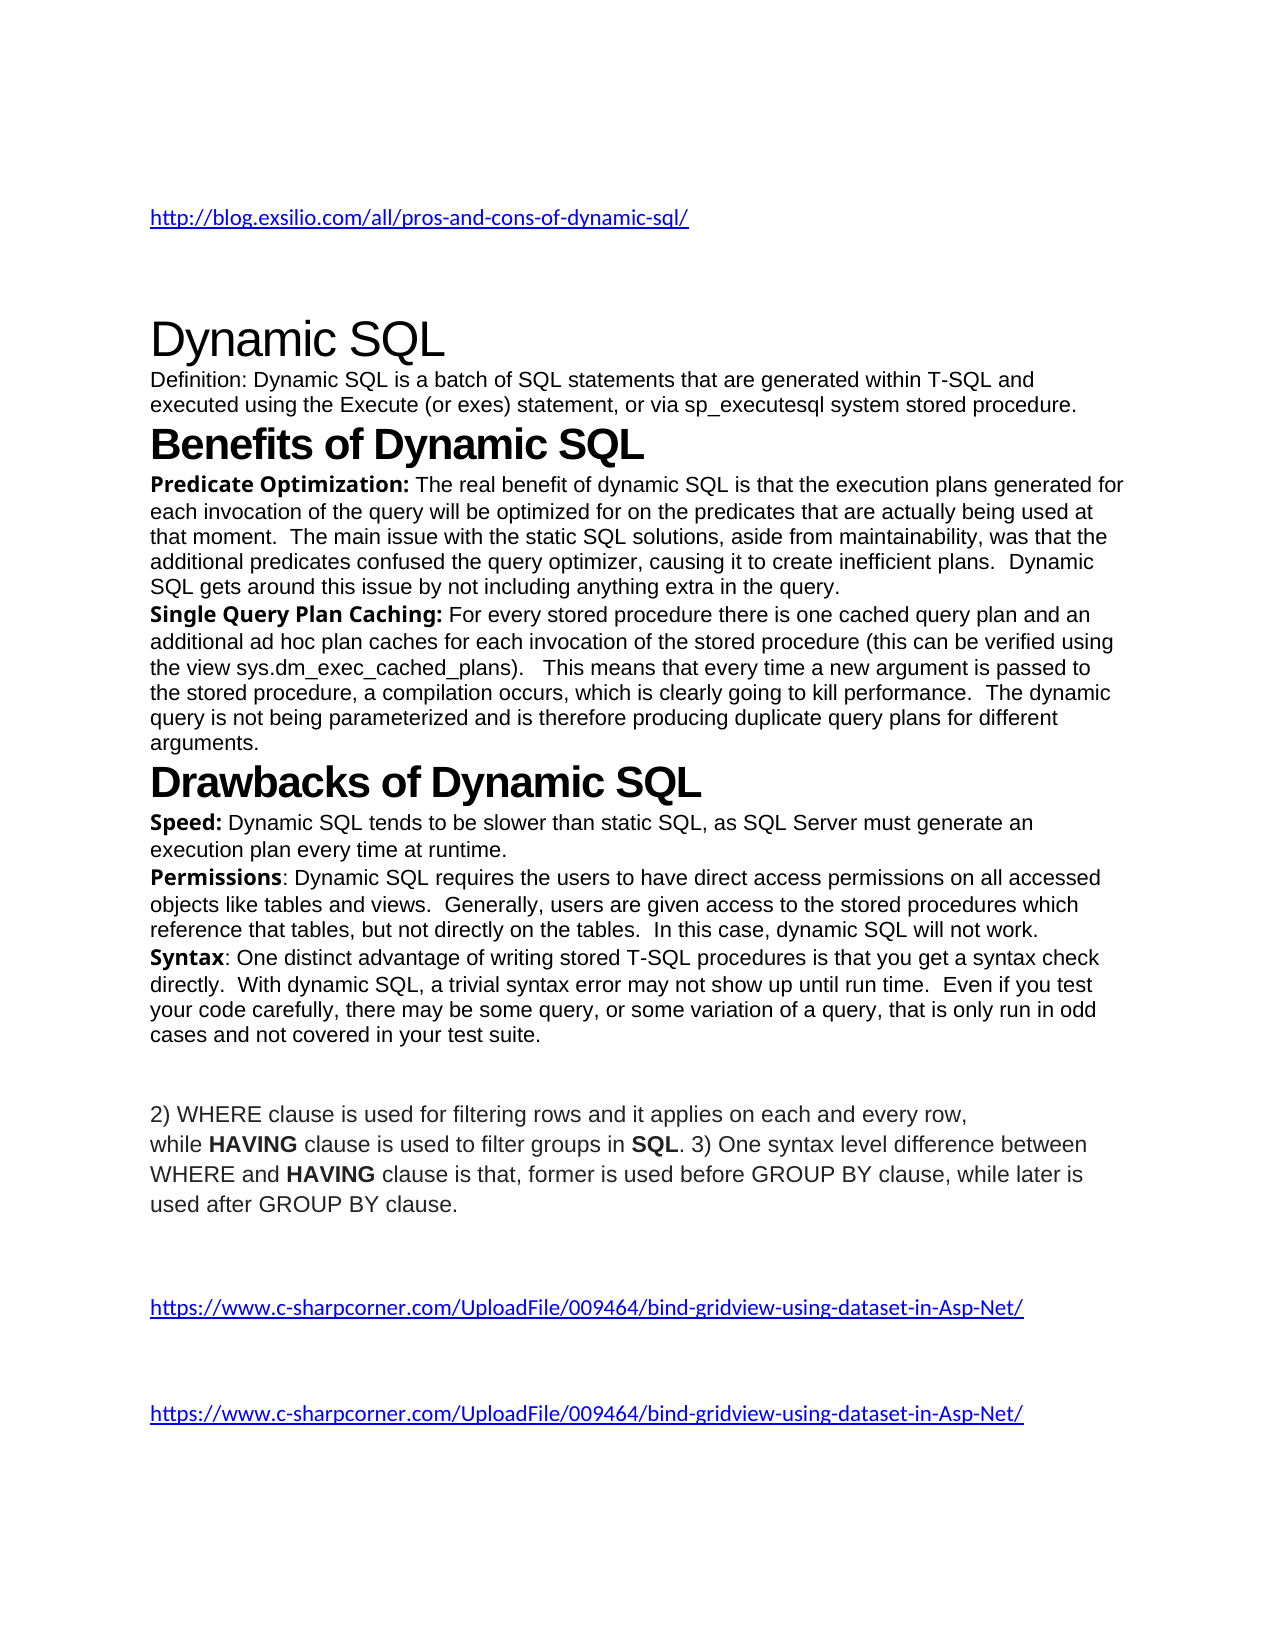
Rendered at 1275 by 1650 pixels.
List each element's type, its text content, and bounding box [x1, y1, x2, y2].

text Definition: Dynamic SQL is a batch of SQL statements that are generated within T-SQL and executed using the Execute (or exes) statement, or via sp_executesql system stored procedure. [150, 367, 1125, 417]
text 2) WHERE clause is used for filtering rows and it applies on each and every row, while HAVING clause is used to filter groups in SQL. 3) One syntax level difference between WHERE and HAVING clause is that, former is used before GROUP BY clause, while later is used after GROUP BY clause. [150, 1101, 1125, 1217]
subtitle Benefits of Dynamic SQL [150, 417, 1125, 469]
text https://www.c-sharpcorner.com/UploadFile/009464/bind-gridview-using-dataset-in-Asp-Net/ [150, 1399, 1125, 1427]
text http://blog.exsilio.com/all/pros-and-cons-of-dynamic-sql/ [150, 203, 1125, 231]
text Permissions: Dynamic SQL requires the users to have direct access permissions on all accessed objects like tables and views. Generally, users are given access to the stored procedures which reference that tables, but not directly on the tables. In this case, dynamic SQL will not work. [150, 862, 1125, 942]
text https://www.c-sharpcorner.com/UploadFile/009464/bind-gridview-using-dataset-in-Asp-Net/ [150, 1293, 1125, 1321]
text Predicate Optimization: The real benefit of dynamic SQL is that the execution plans generated for each invocation of the query will be optimized for on the predicates that are actually being used at that moment. The main issue with the static SQL solutions, aside from maintainability, was that the additional predicates confused the query optimizer, causing it to create inefficient plans. Dynamic SQL gets around this issue by not including anything extra in the query. [150, 469, 1125, 599]
text Single Query Plan Caching: For every stored procedure there is one cached query plan and an additional ad hoc plan caches for each invocation of the stored procedure (this can be verified using the view sys.dm_exec_cached_plans). This means that every time a new argument is passed to the stored procedure, a compilation occurs, which is clearly going to kill performance. The dynamic query is not being parameterized and is therefore producing duplicate query plans for different arguments. [150, 599, 1125, 755]
text Speed: Dynamic SQL tends to be slower than static SQL, as SQL Server must generate an execution plan every time at runtime. [150, 807, 1125, 862]
text Syntax: One distinct advantage of writing stored T-SQL procedures is that you get a syntax check directly. With dynamic SQL, a trivial syntax error may not show up until run time. Even if you test your code carefully, there may be some query, or some variation of a query, that is only run in odd cases and not covered in your test suite. [150, 942, 1125, 1047]
subtitle Drawbacks of Dynamic SQL [150, 755, 1125, 807]
subtitle Dynamic SQL [150, 309, 1125, 367]
